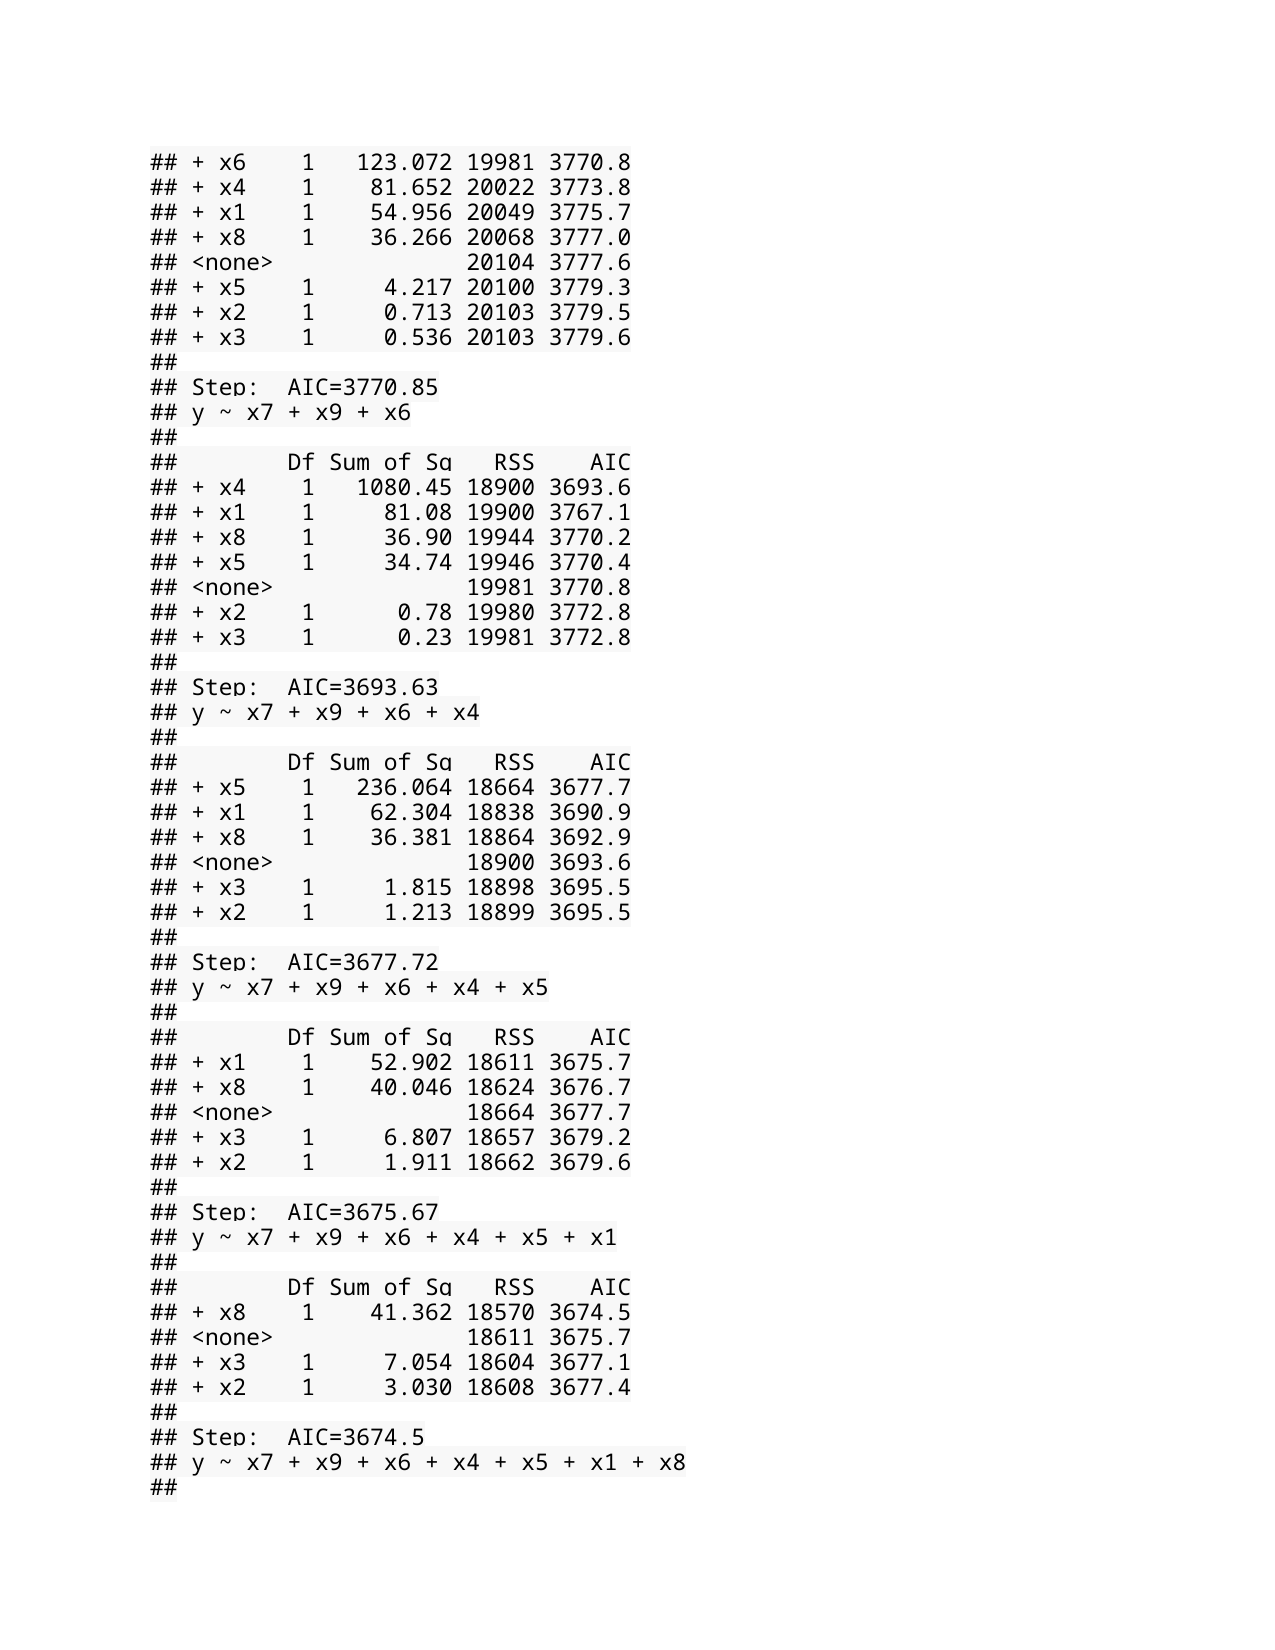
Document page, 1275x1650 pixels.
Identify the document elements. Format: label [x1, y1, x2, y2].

text [177, 150, 1125, 1500]
